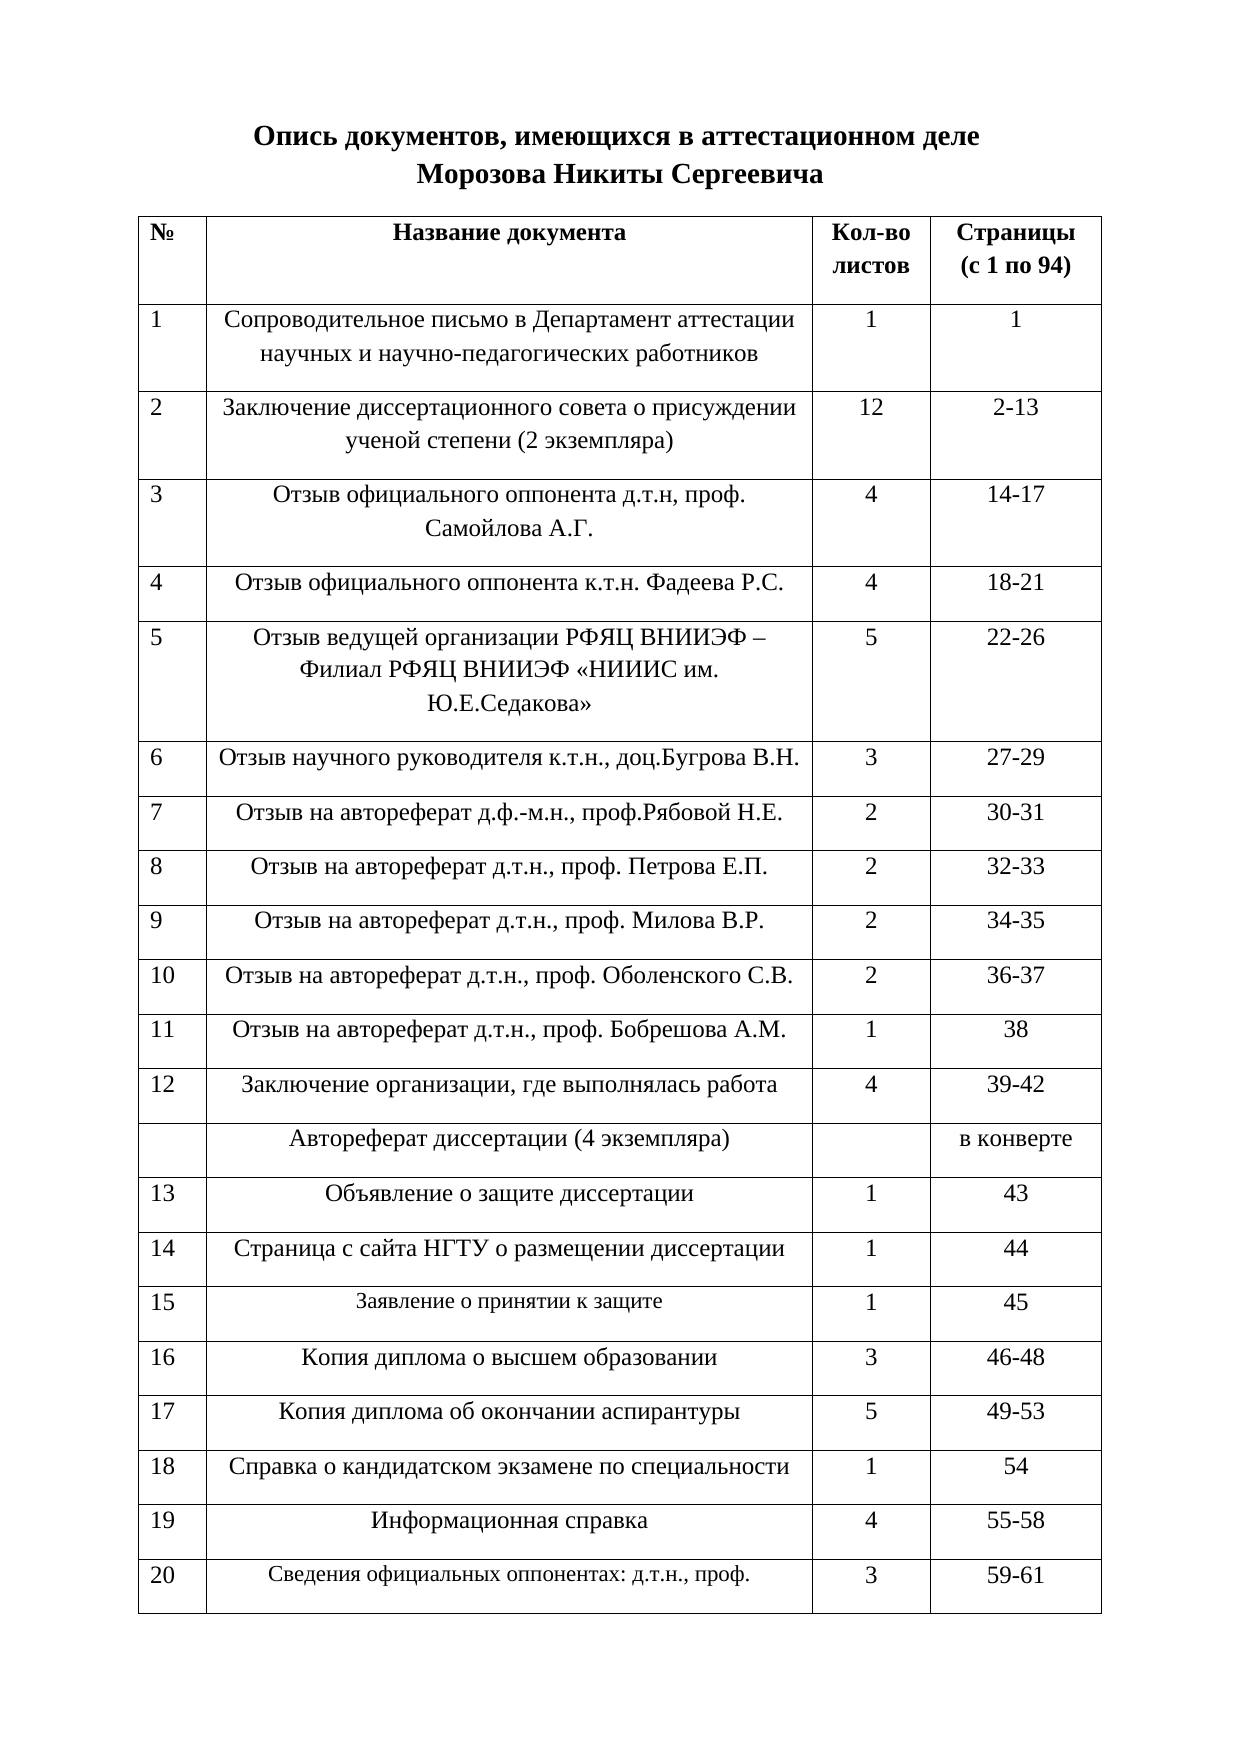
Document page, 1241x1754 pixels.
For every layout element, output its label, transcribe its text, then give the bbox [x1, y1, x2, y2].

table_cell 36-37 [931, 960, 1101, 1013]
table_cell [207, 1560, 812, 1613]
table_cell 43 [931, 1178, 1101, 1232]
table_cell в конверте [931, 1124, 1101, 1177]
table_cell 3 [813, 1560, 930, 1613]
table_cell 45 [931, 1287, 1101, 1341]
table_cell [139, 1124, 206, 1177]
table_cell 34-35 [931, 906, 1101, 959]
table_cell Отзыв ведущей организации РФЯЦ ВНИИЭФ – Филиал РФЯЦ ВНИИЭФ «НИИИС им. Ю.Е.Седакова» [207, 622, 812, 741]
table_cell 1 [813, 305, 930, 391]
table_cell 2 [813, 906, 930, 959]
table_cell 17 [139, 1396, 206, 1450]
text Опись документов, имеющихся в аттестационном деле Морозова Никиты Сергеевича [150, 118, 1090, 190]
table_cell Объявление о защите диссертации [207, 1178, 812, 1232]
table_cell 12 [813, 392, 930, 478]
table_cell 1 [813, 1287, 930, 1341]
table_cell 4 [813, 480, 930, 566]
table_cell Заключение диссертационного совета о присуждении ученой степени (2 экземпляра) [207, 392, 812, 478]
table_cell Копия диплома о высшем образовании [207, 1342, 812, 1395]
table_cell Отзыв на автореферат д.т.н., проф. Бобрешова А.М. [207, 1015, 812, 1068]
table_cell 15 [139, 1287, 206, 1341]
table_cell 4 [813, 567, 930, 621]
table_cell 14 [139, 1233, 206, 1286]
table_cell 2 [813, 851, 930, 904]
table_cell 3 [139, 480, 206, 566]
table_cell 4 [813, 1069, 930, 1122]
table_cell Отзыв на автореферат д.т.н., проф. Милова В.Р. [207, 906, 812, 959]
table_cell 38 [931, 1015, 1101, 1068]
table_cell 30-31 [931, 797, 1101, 850]
table_cell 9 [139, 906, 206, 959]
table_cell 19 [139, 1505, 206, 1559]
table_cell 1 [813, 1178, 930, 1232]
table_cell 11 [139, 1015, 206, 1068]
table_cell 16 [139, 1342, 206, 1395]
table_header № [139, 217, 206, 303]
table_cell Заключение организации, где выполнялась работа [207, 1069, 812, 1122]
table_cell 3 [813, 1342, 930, 1395]
table_cell Автореферат диссертации (4 экземпляра) [207, 1124, 812, 1177]
table_cell 2 [813, 960, 930, 1013]
table_cell 5 [813, 622, 930, 741]
table_cell 2 [813, 797, 930, 850]
table_cell 44 [931, 1233, 1101, 1286]
table_cell 55-58 [931, 1505, 1101, 1559]
table_cell Отзыв официального оппонента д.т.н, проф. Самойлова А.Г. [207, 480, 812, 566]
table_cell 1 [813, 1233, 930, 1286]
table_cell Отзыв научного руководителя к.т.н., доц.Бугрова В.Н. [207, 742, 812, 796]
table_cell Отзыв официального оппонента к.т.н. Фадеева Р.С. [207, 567, 812, 621]
table_cell 10 [139, 960, 206, 1013]
table_cell 18 [139, 1451, 206, 1504]
table_cell 5 [813, 1396, 930, 1450]
table_cell 1 [139, 305, 206, 391]
table_cell 8 [139, 851, 206, 904]
table_cell 20 [139, 1560, 206, 1613]
table_cell 59-61 [931, 1560, 1101, 1613]
table_cell 4 [813, 1505, 930, 1559]
table_cell Информационная справка [207, 1505, 812, 1559]
table_cell 7 [139, 797, 206, 850]
table_cell 1 [813, 1015, 930, 1068]
table_cell 14-17 [931, 480, 1101, 566]
table_cell 4 [139, 567, 206, 621]
table_cell 22-26 [931, 622, 1101, 741]
table_cell 2-13 [931, 392, 1101, 478]
table_cell 27-29 [931, 742, 1101, 796]
table_cell 12 [139, 1069, 206, 1122]
table_header Кол-во листов [813, 217, 930, 303]
table_cell 13 [139, 1178, 206, 1232]
table_cell 1 [931, 305, 1101, 391]
table_cell 46-48 [931, 1342, 1101, 1395]
table_cell [813, 1124, 930, 1177]
table_cell Сопроводительное письмо в Департамент аттестации научных и научно-педагогических работников [207, 305, 812, 391]
table_cell Страница с сайта НГТУ о размещении диссертации [207, 1233, 812, 1286]
table_cell 1 [813, 1451, 930, 1504]
table_header Страницы (с 1 по 94) [931, 217, 1101, 303]
table_cell Копия диплома об окончании аспирантуры [207, 1396, 812, 1450]
table_cell 32-33 [931, 851, 1101, 904]
table_cell 6 [139, 742, 206, 796]
table_header Название документа [207, 217, 812, 303]
table_cell 3 [813, 742, 930, 796]
table_cell 39-42 [931, 1069, 1101, 1122]
table_cell Отзыв на автореферат д.т.н., проф. Петрова Е.П. [207, 851, 812, 904]
table_cell 54 [931, 1451, 1101, 1504]
table_cell 18-21 [931, 567, 1101, 621]
table_cell 2 [139, 392, 206, 478]
table_cell Отзыв на автореферат д.т.н., проф. Оболенского С.В. [207, 960, 812, 1013]
table_cell 5 [139, 622, 206, 741]
table_cell Отзыв на автореферат д.ф.-м.н., проф.Рябовой Н.Е. [207, 797, 812, 850]
table_cell Справка о кандидатском экзамене по специальности [207, 1451, 812, 1504]
table_cell 49-53 [931, 1396, 1101, 1450]
table_cell Заявление о принятии к защите [207, 1287, 812, 1341]
